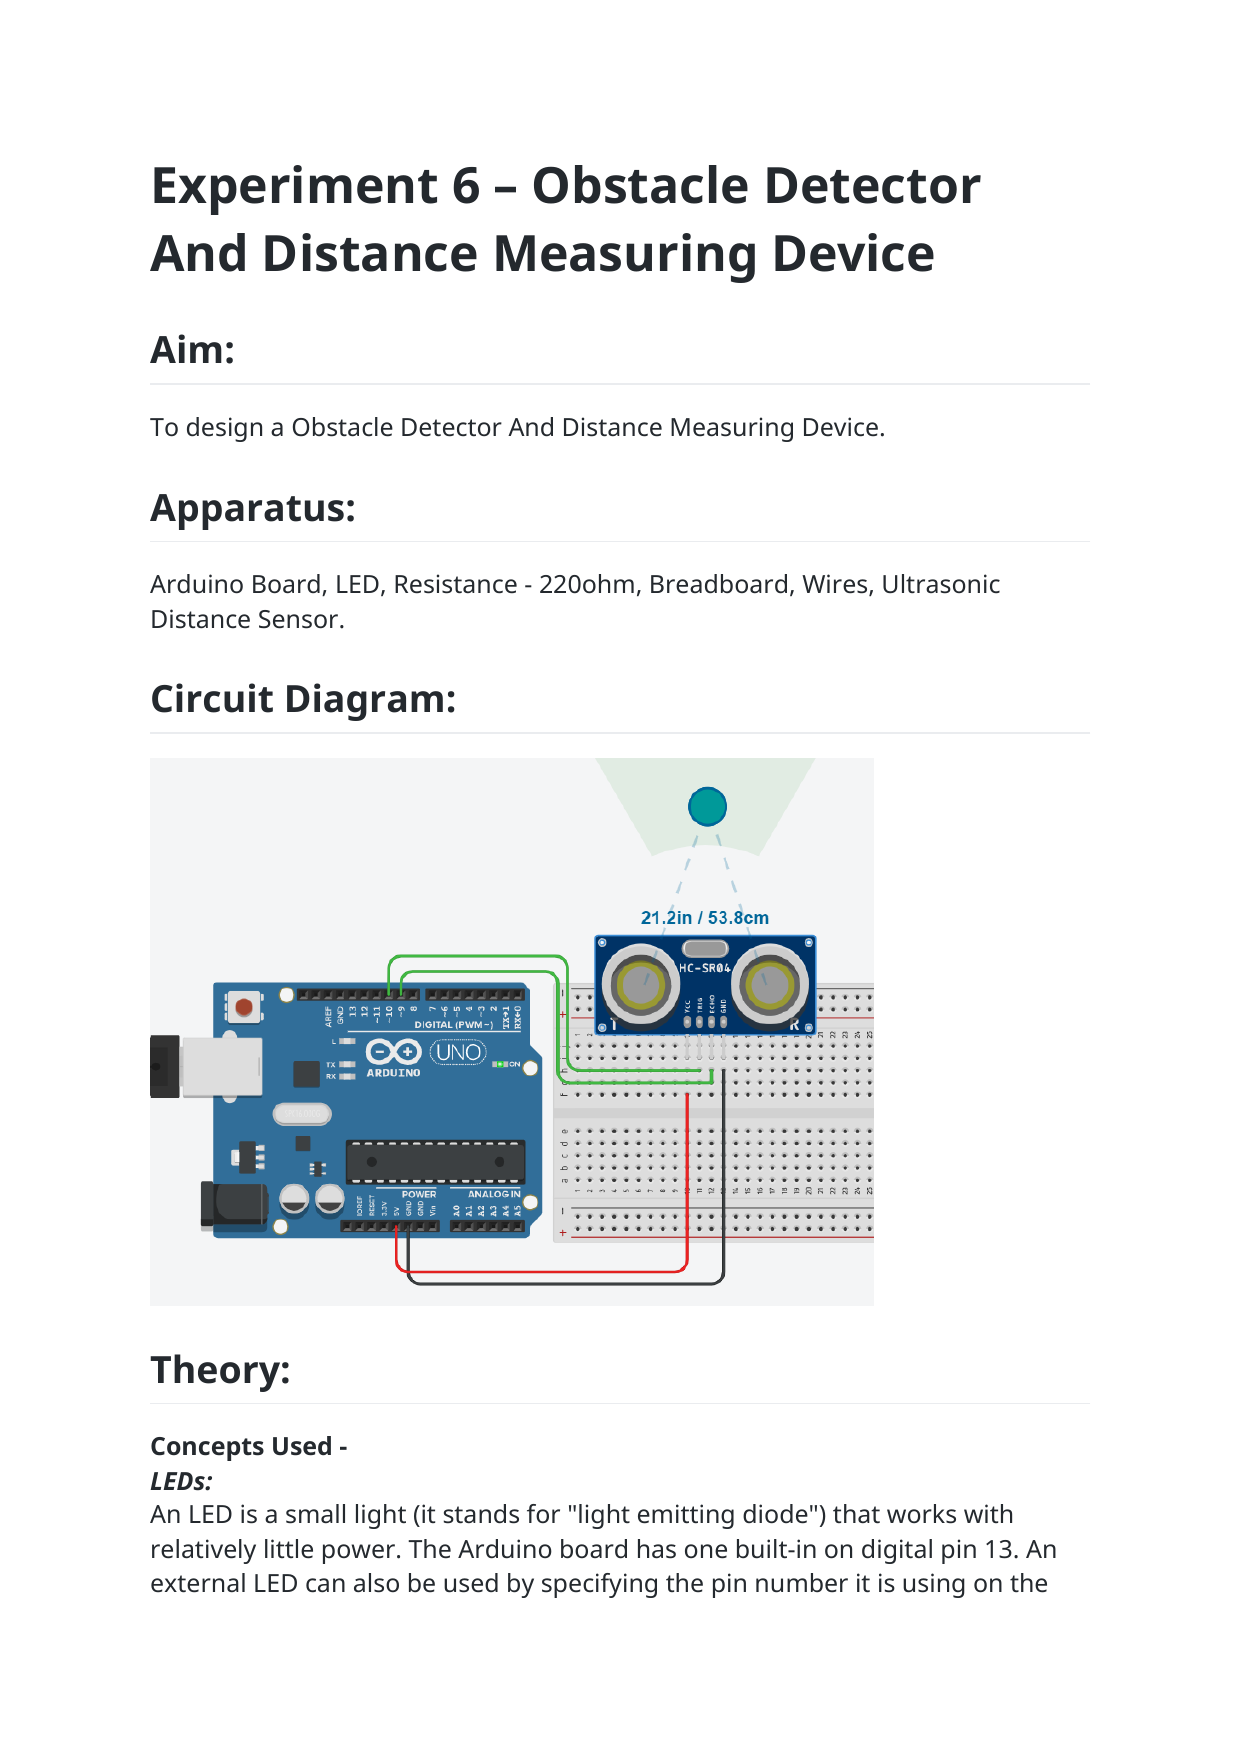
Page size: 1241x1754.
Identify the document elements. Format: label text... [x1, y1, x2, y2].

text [150, 1429, 1090, 1599]
text To design a Obstacle Detector And Distance Measuring Device. [150, 410, 1090, 444]
text Aim: [150, 324, 1090, 383]
text Circuit Diagram: [150, 673, 1090, 732]
text Theory: [150, 1343, 1090, 1403]
text Experiment 6 – Obstacle Detector And Distance Measuring Device [150, 150, 1090, 286]
text Apparatus: [150, 481, 1090, 541]
text Arduino Board, LED, Resistance - 220ohm, Breadboard, Wires, Ultrasonic Distance Sensor. [150, 567, 1090, 635]
picture [150, 758, 874, 1306]
